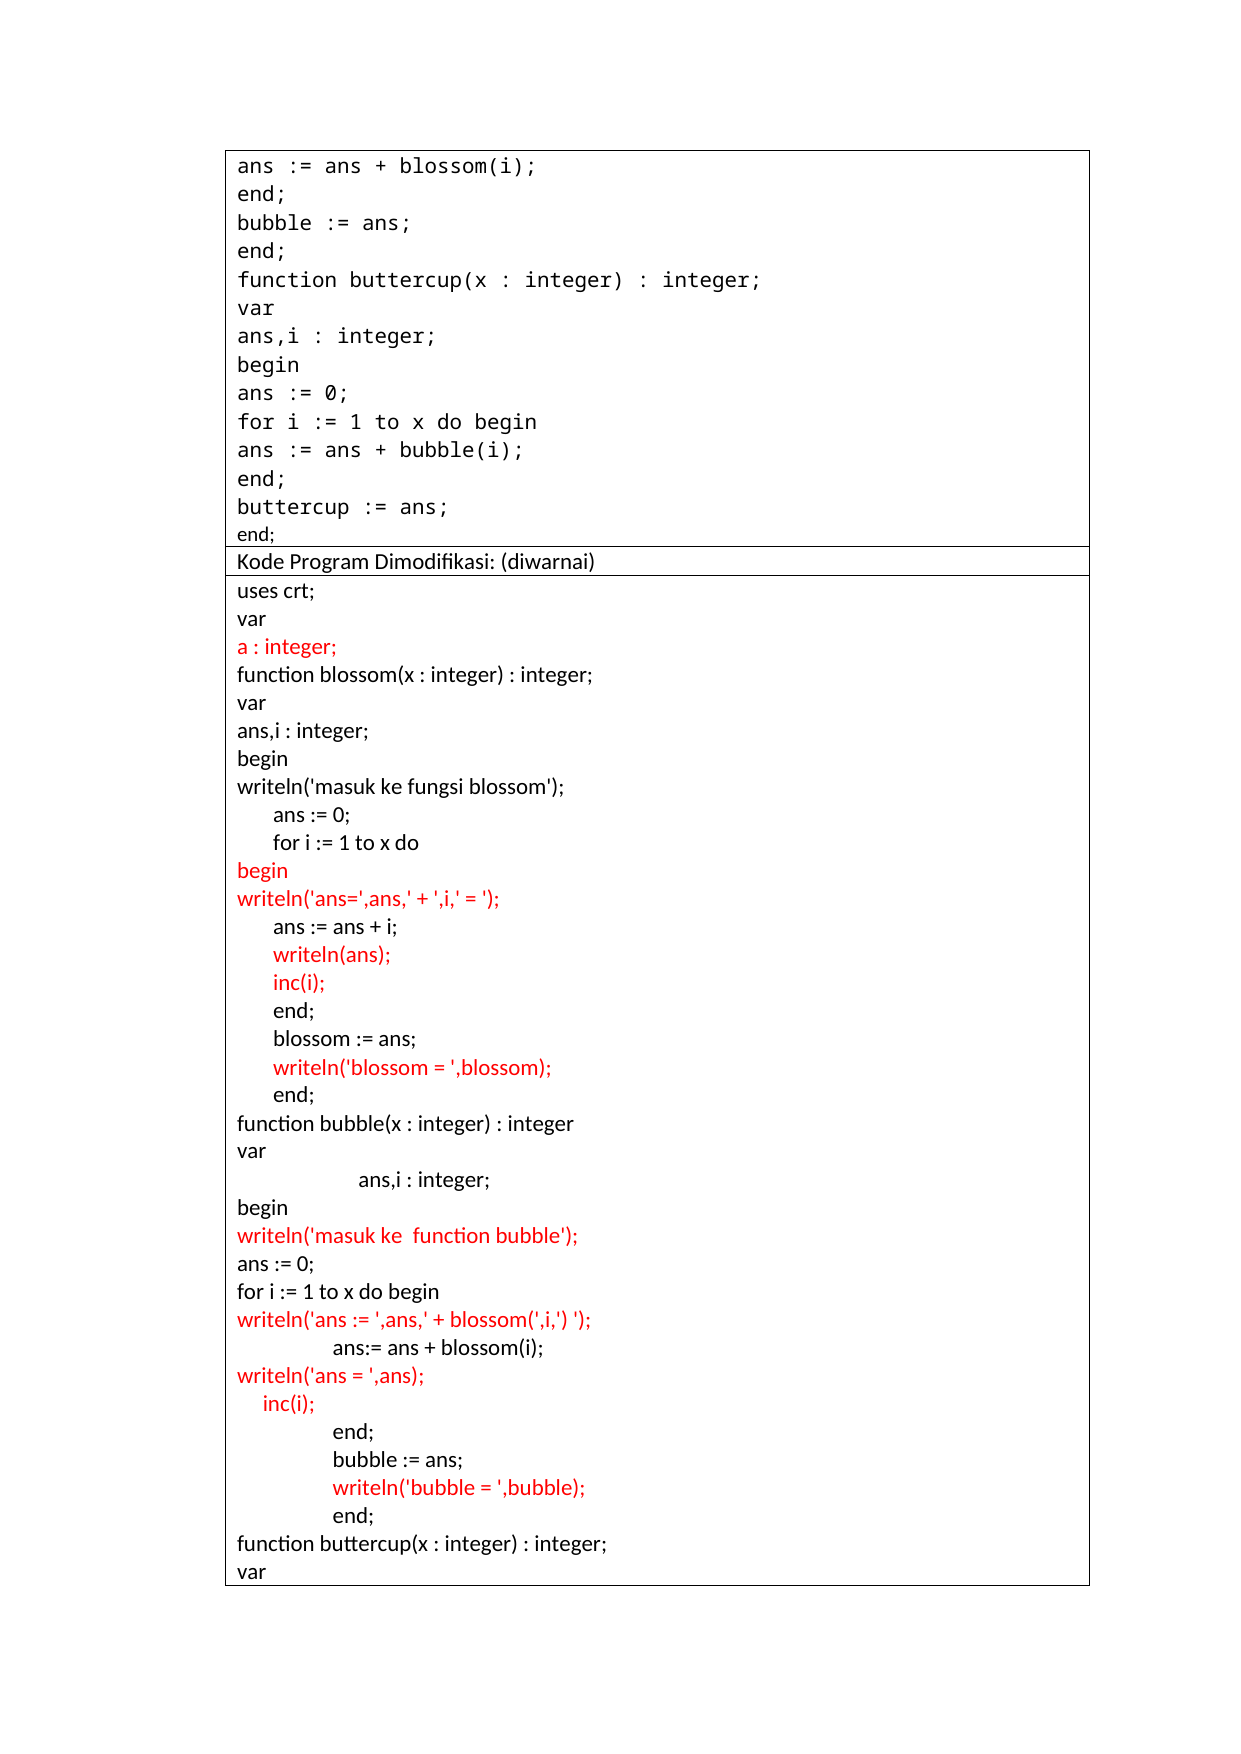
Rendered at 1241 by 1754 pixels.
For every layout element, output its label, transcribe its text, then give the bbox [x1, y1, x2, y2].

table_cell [226, 151, 1089, 546]
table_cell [226, 576, 1089, 1585]
table_cell Kode Program Dimodifikasi: (diwarnai) [226, 547, 1089, 575]
